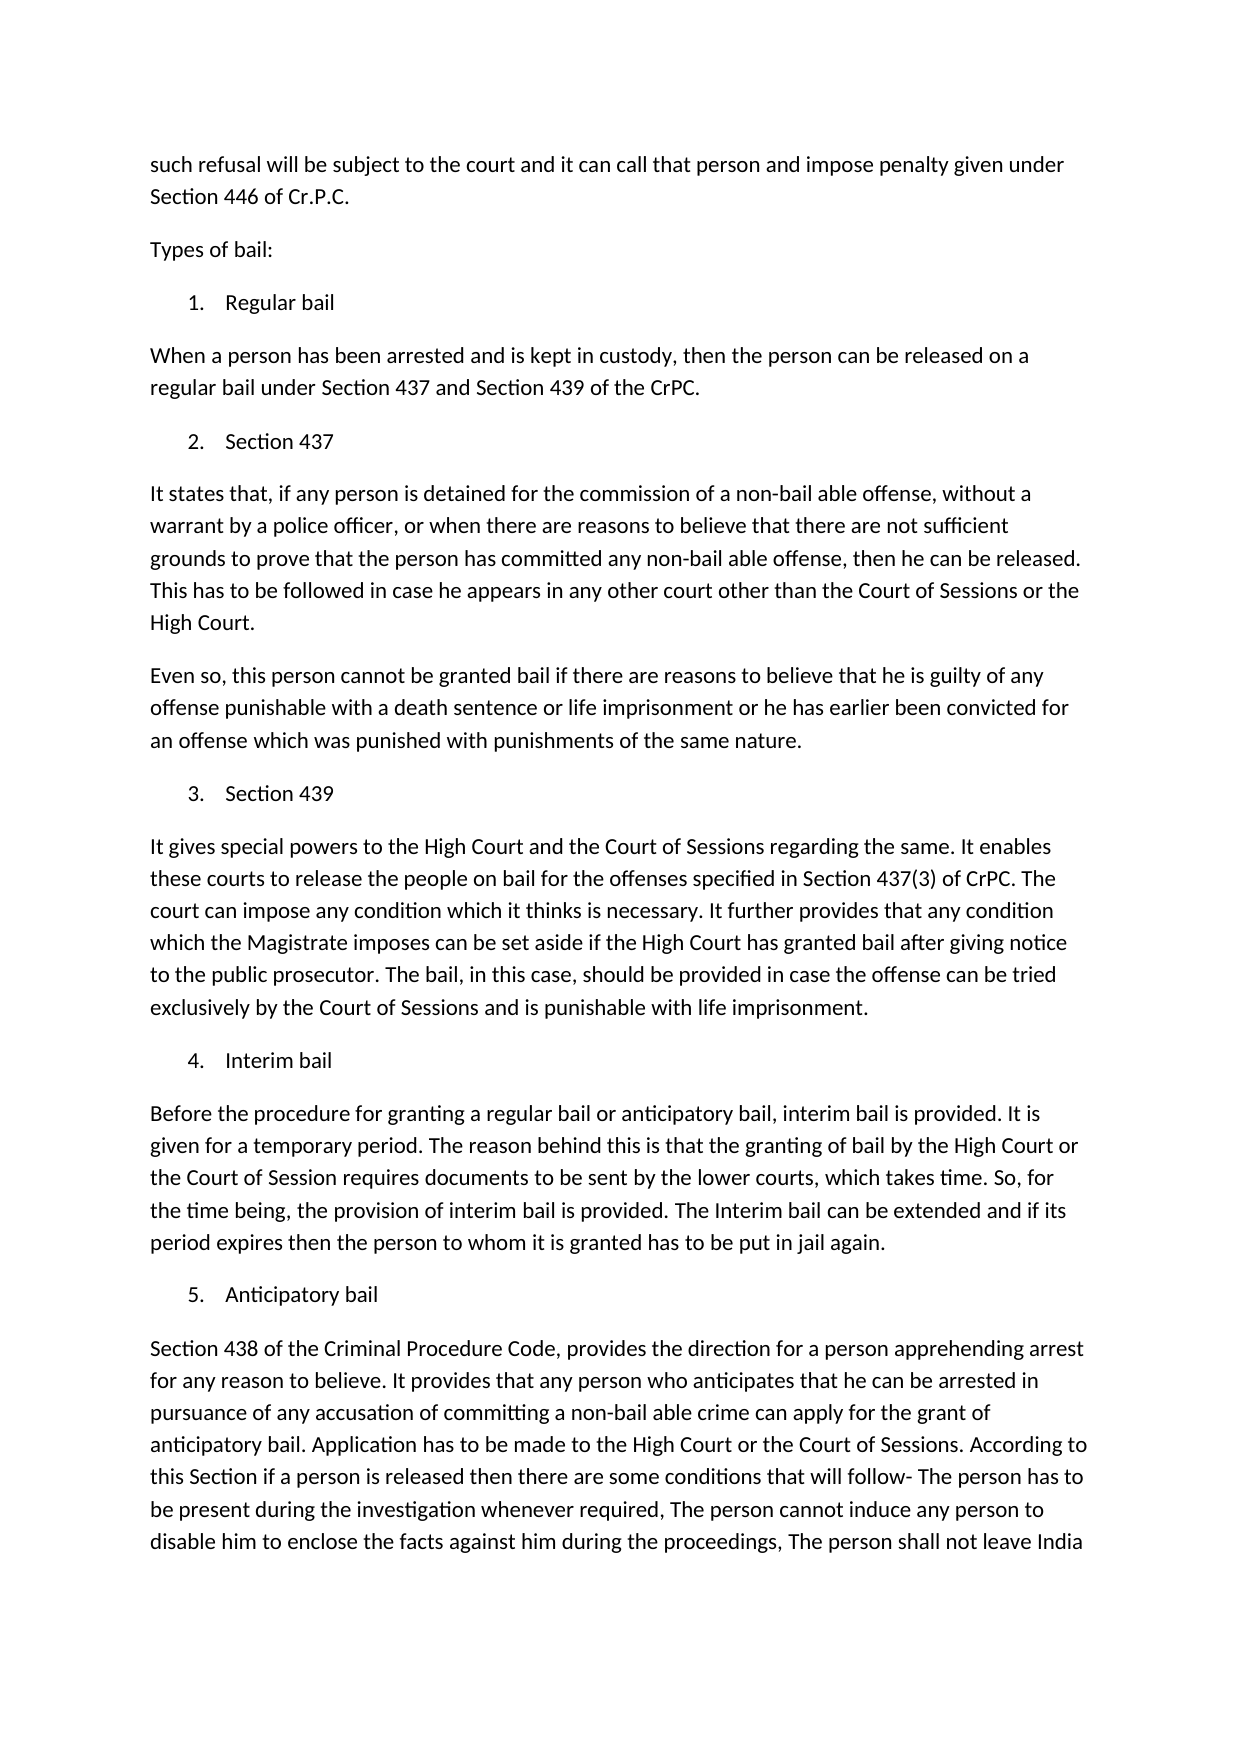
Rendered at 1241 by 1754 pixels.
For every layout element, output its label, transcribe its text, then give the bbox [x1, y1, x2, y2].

text such refusal will be subject to the court and it can call that person and impose penalty given under Section 446 of Cr.P.C. [150, 150, 1068, 210]
list Regular bail [187, 288, 1101, 316]
text Even so, this person cannot be granted bail if there are reasons to believe that he is guilty of any offense punishable with a death sentence or life imprisonment or he has earlier been convicted for an offense which was punished with punishments of the same nature. [150, 661, 1073, 754]
list Anticipatory bail [187, 1281, 1101, 1308]
text It states that, if any person is detained for the commission of a non-bail able offense, without a warrant by a police officer, or when there are reasons to believe that there are not sufficient grounds to prove that the person has committed any non-bail able offense, then he can be released. This has to be followed in case he appears in any other court other than the Court of Sessions or the High Court. [150, 479, 1086, 636]
list Section 439 [187, 779, 1101, 807]
text When a person has been arrested and is kept in custody, then the person can be released on a regular bail under Section 437 and Section 439 of the CrPC. [150, 341, 1077, 402]
text Before the procedure for granting a regular bail or anticipatory bail, interim bail is provided. It is given for a temporary period. The reason behind this is that the granting of bail by the High Court or the Court of Session requires documents to be sent by the lower courts, which takes time. So, for the time being, the provision of interim bail is provided. The Interim bail can be extended and if its period expires then the person to whom it is granted has to be put in jail again. [150, 1099, 1089, 1256]
text Types of bail: [150, 236, 1101, 263]
list Section 437 [187, 427, 1101, 455]
text It gives special powers to the High Court and the Court of Sessions regarding the same. It enables these courts to release the people on bail for the offenses specified in Section 437(3) of CrPC. The court can impose any condition which it thinks is necessary. It further provides that any condition which the Magistrate imposes can be set aside if the High Court has granted bail after giving notice to the public prosecutor. The bail, in this case, should be provided in case the offense can be tried exclusively by the Court of Sessions and is punishable with life imprisonment. [150, 832, 1071, 1021]
list Interim bail [187, 1046, 1101, 1074]
text Section 438 of the Criminal Procedure Code, provides the direction for a person apprehending arrest for any reason to believe. It provides that any person who anticipates that he can be arrested in pursuance of any accusation of committing a non-bail able crime can apply for the grant of anticipatory bail. Application has to be made to the High Court or the Court of Sessions. According to this Section if a person is released then there are some conditions that will follow- The person has to be present during the investigation whenever required, The person cannot induce any person to disable him to enclose the facts against him during the proceedings, The person shall not leave India [150, 1334, 1087, 1555]
